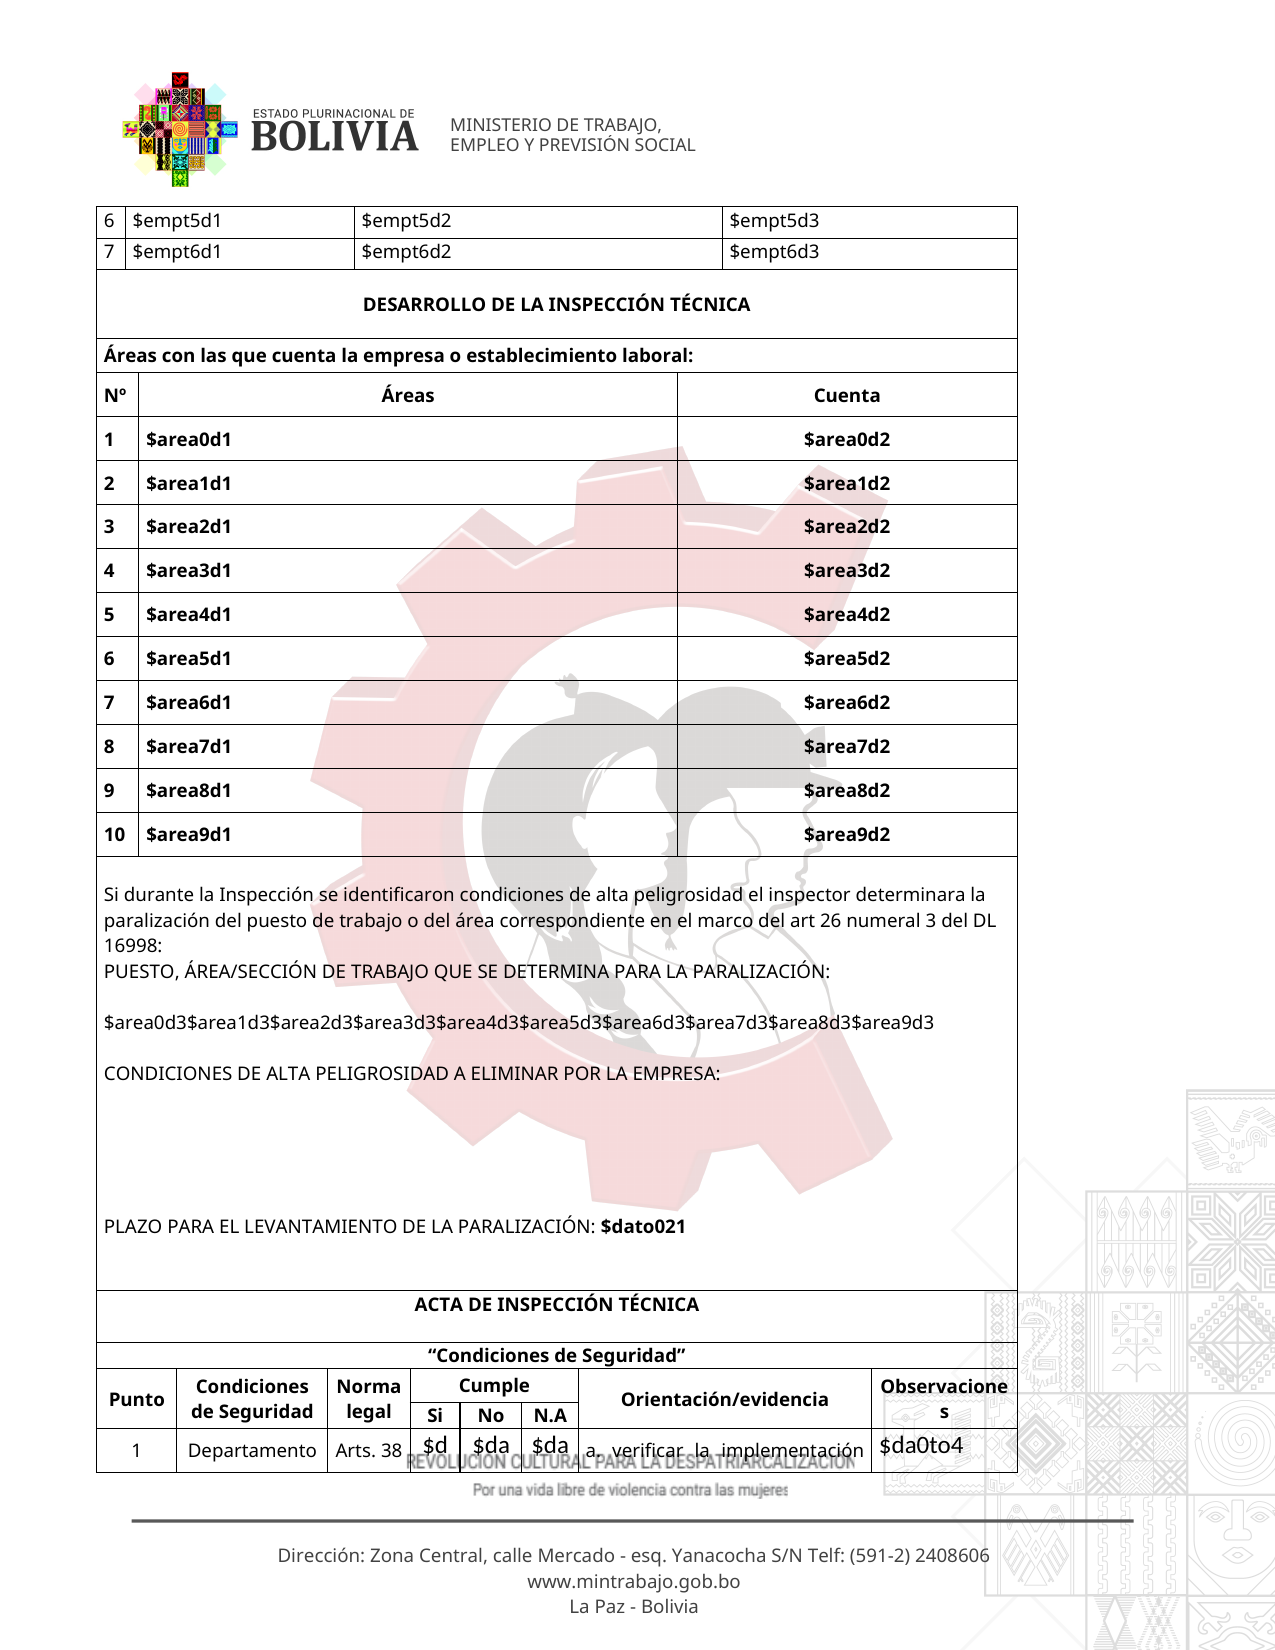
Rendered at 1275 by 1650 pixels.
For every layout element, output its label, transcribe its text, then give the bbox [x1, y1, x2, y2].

table_cell Norma legal [328, 1369, 410, 1428]
table_cell $empt6d2 [355, 239, 722, 269]
table_cell $area7d2 [678, 725, 1017, 768]
table_cell $empt5d1 [126, 207, 354, 238]
table_cell ACTA DE INSPECCIÓN TÉCNICA [97, 1291, 1017, 1342]
table_cell 6 [97, 207, 125, 238]
table_cell $area7d1 [139, 725, 677, 768]
table_cell $area9d2 [678, 813, 1017, 856]
table_cell $area6d2 [678, 681, 1017, 724]
table_cell $da0to3 [522, 1429, 578, 1472]
table_cell $empt6d3 [723, 239, 1017, 269]
table_cell 1 [97, 417, 138, 460]
table_cell Si [411, 1403, 459, 1428]
table_cell DESARROLLO DE LA INSPECCIÓN TÉCNICA [97, 270, 1017, 338]
table_cell $area3d1 [139, 549, 677, 592]
table_cell “Condiciones de Seguridad” [97, 1343, 1017, 1368]
table_cell $area5d2 [678, 637, 1017, 680]
table_cell 7 [97, 681, 138, 724]
table_cell Cumple [411, 1369, 578, 1402]
table_cell 4 [97, 549, 138, 592]
table_cell $area2d2 [678, 505, 1017, 548]
table_cell $area6d1 [139, 681, 677, 724]
table_cell $area3d2 [678, 549, 1017, 592]
table_cell N.A [522, 1403, 578, 1428]
table_cell $area1d2 [678, 461, 1017, 504]
table_cell Cuenta [678, 373, 1017, 416]
table_cell $area9d1 [139, 813, 677, 856]
table_cell Observaciones [872, 1369, 1017, 1428]
table_cell $empt5d2 [355, 207, 722, 238]
table_cell $area4d2 [678, 593, 1017, 636]
table_cell Punto [97, 1369, 176, 1428]
table_cell 3 [97, 505, 138, 548]
table_cell 2 [97, 461, 138, 504]
table_cell Áreas [139, 373, 677, 416]
table_cell Condiciones de Seguridad [177, 1369, 327, 1428]
table_cell Orientación/evidencia [579, 1369, 871, 1428]
table_cell $area2d1 [139, 505, 677, 548]
table_cell $empt5d3 [723, 207, 1017, 238]
table_cell 5 [97, 593, 138, 636]
table_cell No [461, 1403, 521, 1428]
table_cell $area8d2 [678, 769, 1017, 812]
table_cell Nº [97, 373, 138, 416]
table_cell 9 [97, 769, 138, 812]
table_cell $da0to2 [461, 1429, 521, 1472]
table_cell 7 [97, 239, 125, 269]
table_cell 8 [97, 725, 138, 768]
table_cell $empt6d1 [126, 239, 354, 269]
table_cell Arts. 38 y 42 LGHSOB RM. 595/16 [328, 1429, 410, 1472]
table_cell 10 [97, 813, 138, 856]
picture [883, 1089, 1275, 1650]
table_cell Departamentos de Higiene y Seguridad Ocupacional [177, 1429, 327, 1472]
table_cell $area1d1 [139, 461, 677, 504]
table_cell $da0to1 [411, 1429, 459, 1472]
table_cell $area8d1 [139, 769, 677, 812]
table_cell Áreas con las que cuenta la empresa o establecimiento laboral: [97, 339, 1017, 372]
table_cell 6 [97, 637, 138, 680]
picture [0, 2, 1275, 200]
table_cell $area4d1 [139, 593, 677, 636]
table_cell $area0d2 [678, 417, 1017, 460]
table_cell $area0d1 [139, 417, 677, 460]
table_cell 1 [97, 1429, 176, 1472]
table_cell $area5d1 [139, 637, 677, 680]
table_cell $da0to4 [872, 1429, 1017, 1472]
table_cell Si durante la Inspección se identificaron condiciones de alta peligrosidad el inspector determinara la paralización del puesto de trabajo o del área correspondiente en el marco del art 26 numeral 3 del DL 16998: PUESTO, ÁREA/SECCIÓN DE TRABAJO QUE SE DETERMINA PARA LA PARALIZACIÓN: $area0d3$area1d3$area2d3$area3d3$area4d3$area5d3$area6d3$area7d3$area8d3$area9d3 CONDICIONES DE ALTA PELIGROSIDAD A ELIMINAR POR LA EMPRESA: PLAZO PARA EL LEVANTAMIENTO DE LA PARALIZACIÓN: $dato021 [97, 857, 1017, 1290]
